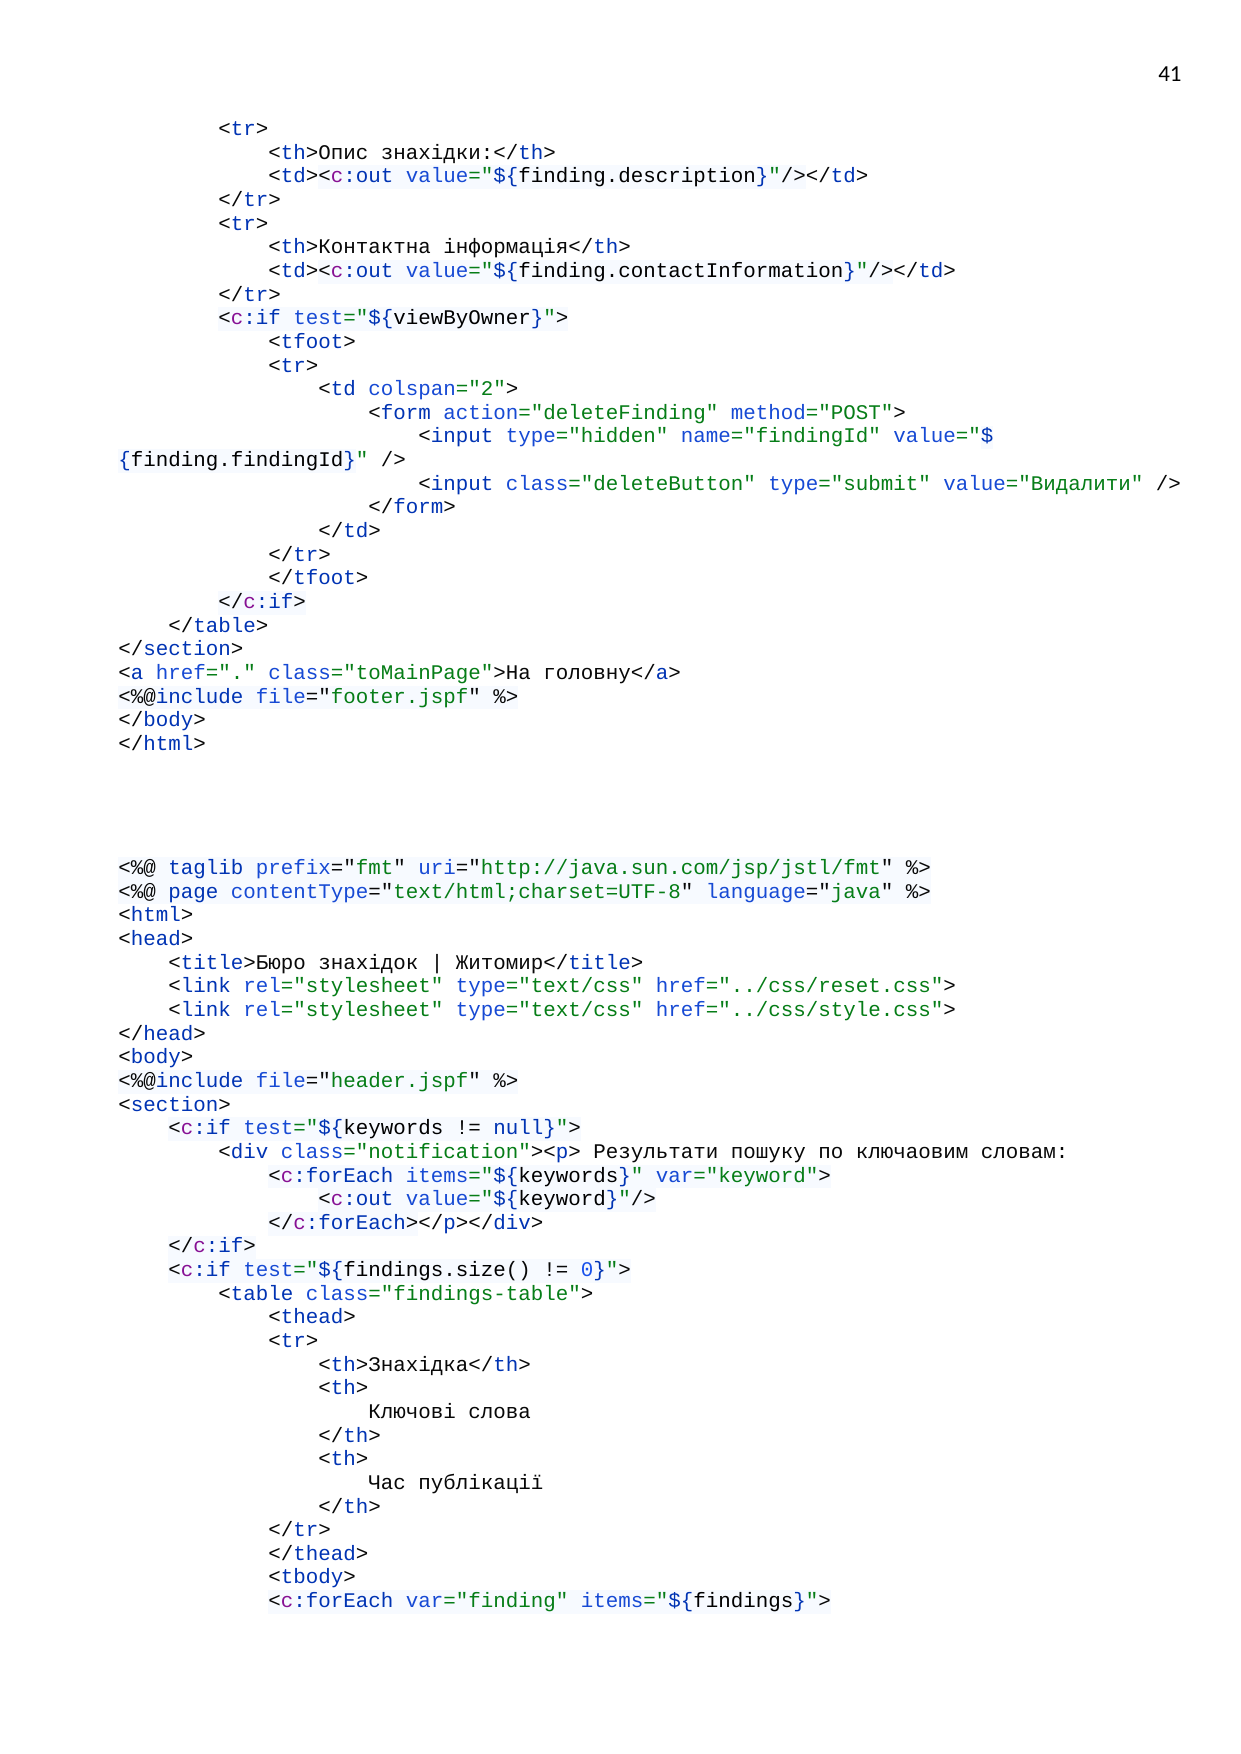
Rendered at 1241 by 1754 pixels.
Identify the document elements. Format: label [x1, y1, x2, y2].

text [118, 857, 1181, 1614]
text [118, 118, 1181, 757]
